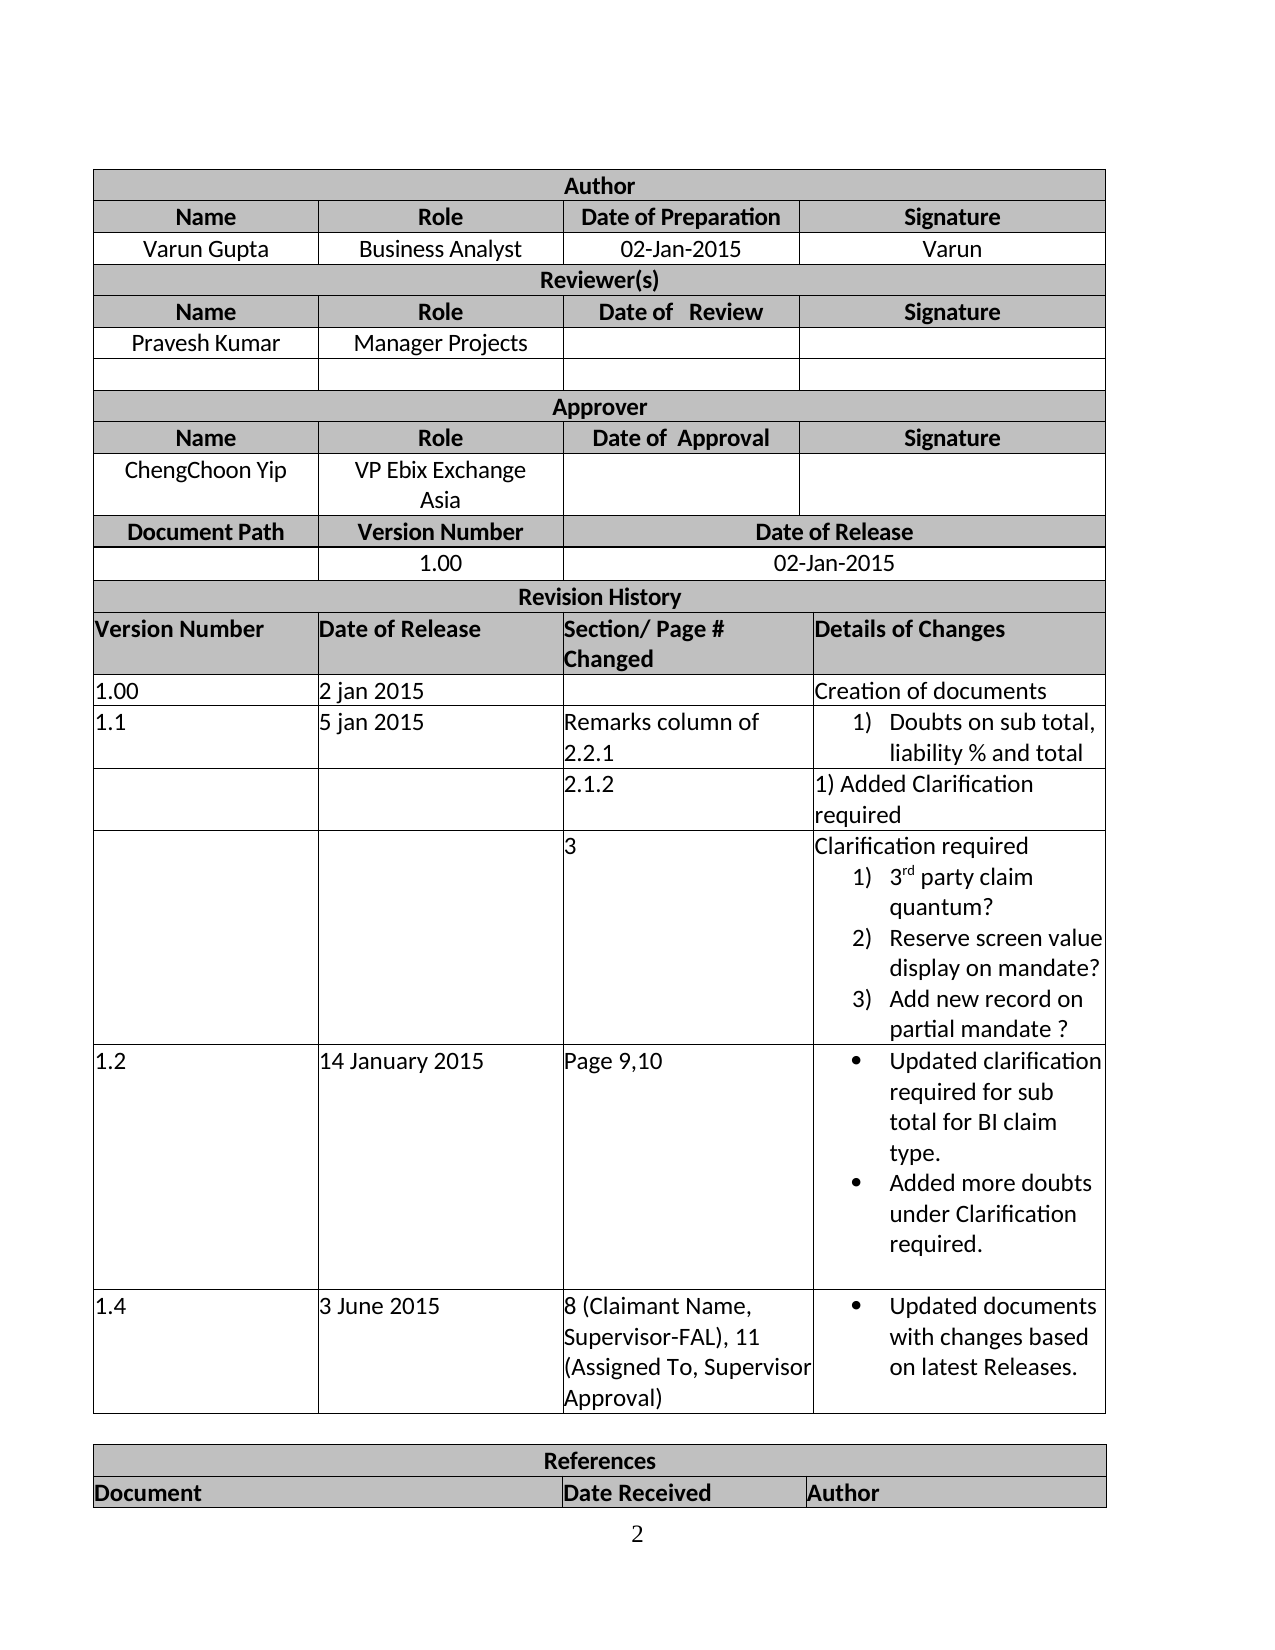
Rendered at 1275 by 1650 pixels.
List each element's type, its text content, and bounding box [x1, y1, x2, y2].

table_cell Signature [800, 296, 1105, 327]
table_cell [564, 328, 799, 358]
table_cell [94, 769, 318, 829]
table_cell Reviewer(s) [94, 265, 1105, 295]
table_cell Version Number [319, 516, 563, 546]
table_cell Date of Preparation [564, 201, 799, 232]
table_cell [319, 831, 563, 1044]
table_cell 14 January 2015 [319, 1045, 563, 1289]
table_cell Page 9,10 [564, 1045, 813, 1289]
table_cell 1) Added Clarification required [814, 769, 1105, 829]
table_cell 1.1 [94, 706, 318, 767]
table_cell Author [807, 1477, 1106, 1507]
table_header References [94, 1445, 1106, 1476]
table_cell 2.1.2 [564, 769, 813, 829]
table_cell Name [94, 201, 318, 232]
table_cell Date of Release [564, 516, 1105, 546]
table_cell Version Number [94, 613, 318, 674]
table_cell Pravesh Kumar [94, 328, 318, 358]
table_cell Section/ Page # Changed [564, 613, 813, 674]
table_cell Approver [94, 391, 1105, 421]
table_cell Document [94, 1477, 562, 1507]
table_cell [800, 359, 1105, 390]
table_cell ChengChoon Yip [94, 454, 318, 515]
table_cell Document Path [94, 516, 318, 546]
table_cell 2 jan 2015 [319, 675, 563, 705]
table_cell 02-Jan-2015 [564, 233, 799, 263]
table_cell Date Received [563, 1477, 806, 1507]
table_cell 02-Jan-2015 [564, 548, 1105, 580]
table_cell [564, 675, 813, 705]
table_cell Varun [800, 233, 1105, 263]
table_cell Signature [800, 422, 1105, 453]
table_cell 1.4 [94, 1290, 318, 1412]
table_cell 8 (Claimant Name, Supervisor-FAL), 11 (Assigned To, Supervisor Approval) [564, 1290, 813, 1412]
table_cell Updated documents with changes based on latest Releases. [814, 1290, 1105, 1412]
table_cell [319, 769, 563, 829]
table_cell 3 June 2015 [319, 1290, 563, 1412]
table_cell Date of Approval [564, 422, 799, 453]
table_cell [94, 359, 318, 390]
table_cell 5 jan 2015 [319, 706, 563, 767]
table_cell 3 [564, 831, 813, 1044]
table_cell [564, 454, 799, 515]
table_cell Name [94, 296, 318, 327]
table_cell Business Analyst [319, 233, 563, 263]
table_cell VP Ebix Exchange Asia [319, 454, 563, 515]
table_cell Name [94, 422, 318, 453]
table_cell [800, 328, 1105, 358]
table_cell [564, 359, 799, 390]
table_cell Varun Gupta [94, 233, 318, 263]
table_cell 1.00 [94, 675, 318, 705]
table_cell Manager Projects [319, 328, 563, 358]
table_cell [800, 454, 1105, 515]
table_cell Details of Changes [814, 613, 1105, 674]
table_cell Role [319, 201, 563, 232]
table_cell [94, 548, 318, 580]
table_cell 1.2 [94, 1045, 318, 1289]
table_cell Doubts on sub total, liability % and total [814, 706, 1105, 767]
table_cell [94, 831, 318, 1044]
table_cell Revision History [94, 581, 1105, 612]
table_cell Signature [800, 201, 1105, 232]
table_cell 1.00 [319, 548, 563, 580]
table_cell [319, 359, 563, 390]
table_cell Date of Review [564, 296, 799, 327]
table_cell Remarks column of 2.2.1 [564, 706, 813, 767]
table_cell Date of Release [319, 613, 563, 674]
table_cell Clarification required 3rd party claim quantum? Reserve screen value display on mandate? Add new record on partial mandate ? [814, 831, 1105, 1044]
table_header Author [94, 170, 1105, 200]
table_cell Role [319, 422, 563, 453]
table_cell Creation of documents [814, 675, 1105, 705]
table_cell Updated clarification required for sub total for BI claim type. Added more doubts under Clarification required. [814, 1045, 1105, 1289]
table_cell Role [319, 296, 563, 327]
